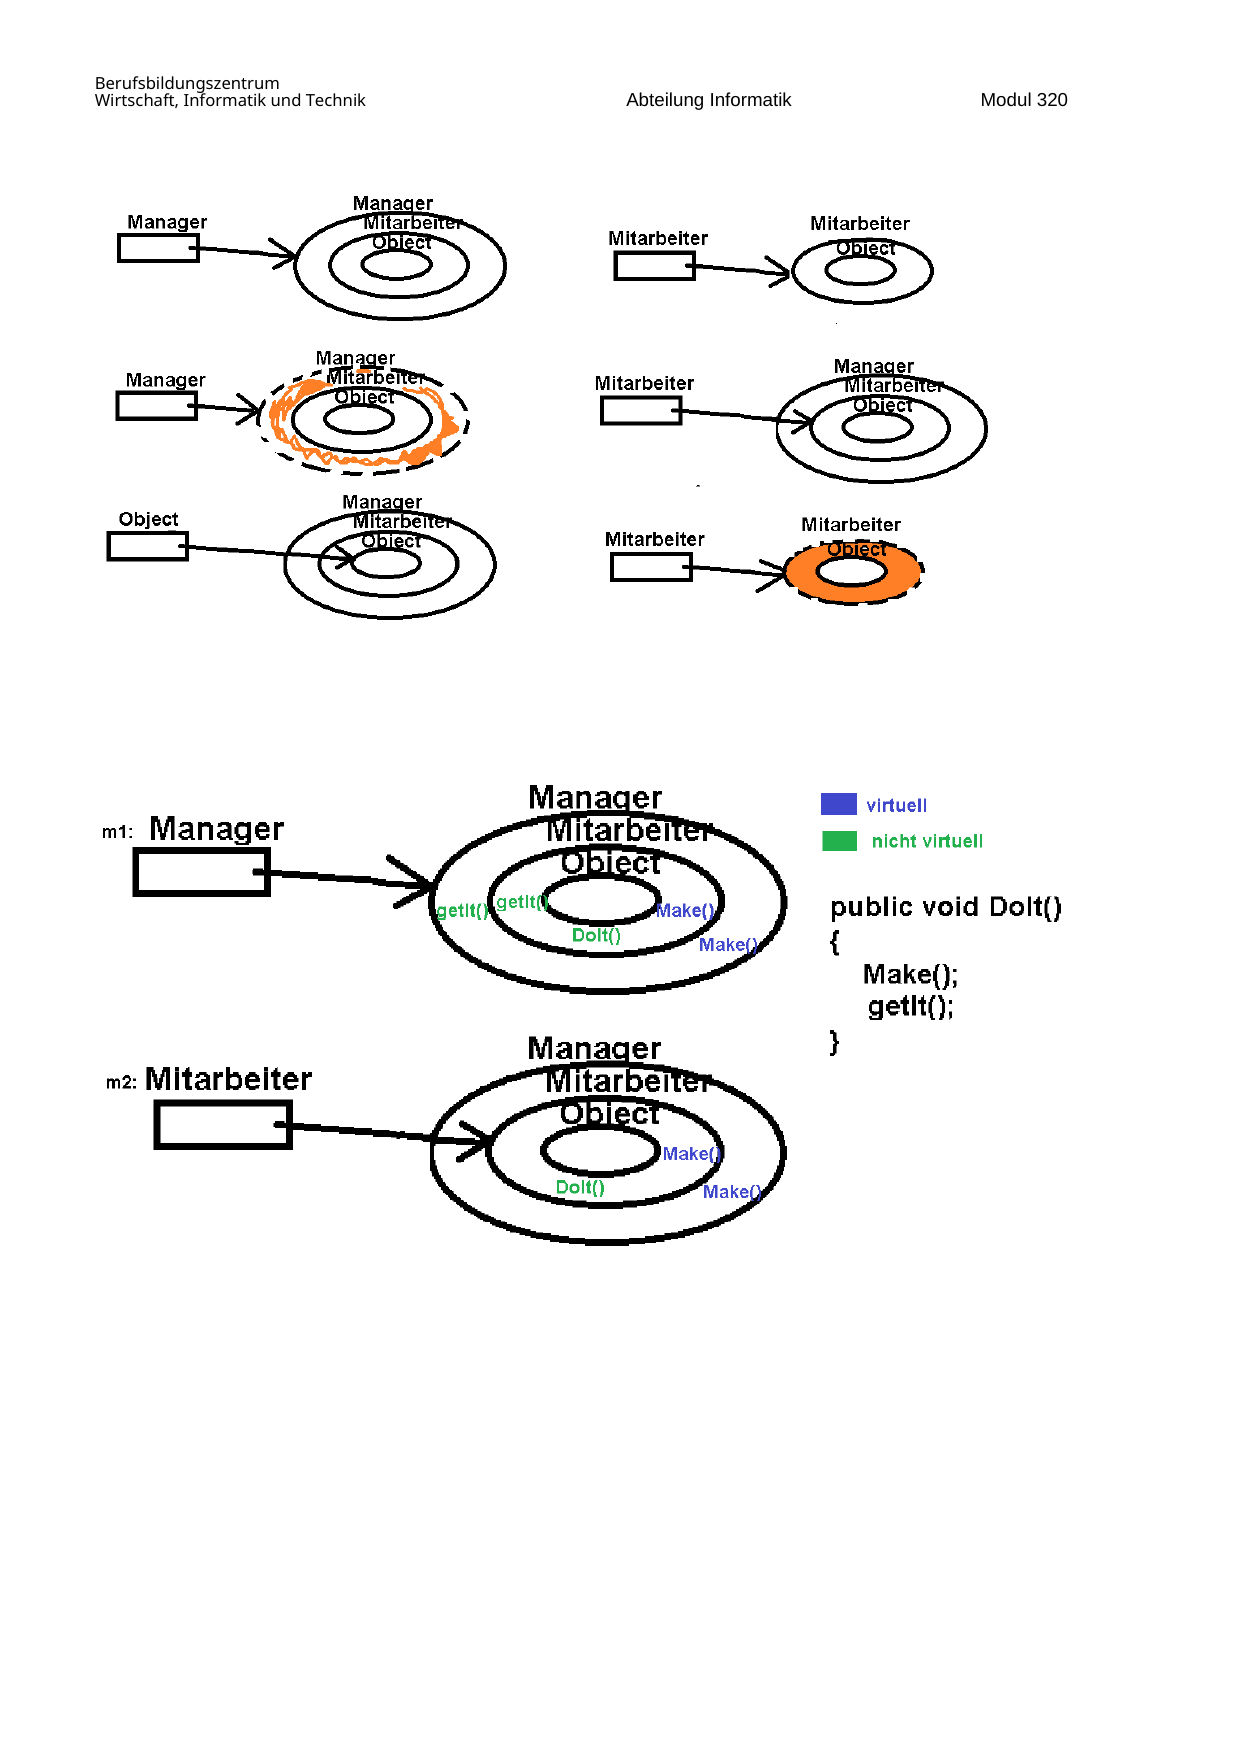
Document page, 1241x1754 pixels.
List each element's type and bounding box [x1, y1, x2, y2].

picture [94, 774, 1069, 1250]
picture [94, 194, 1052, 631]
